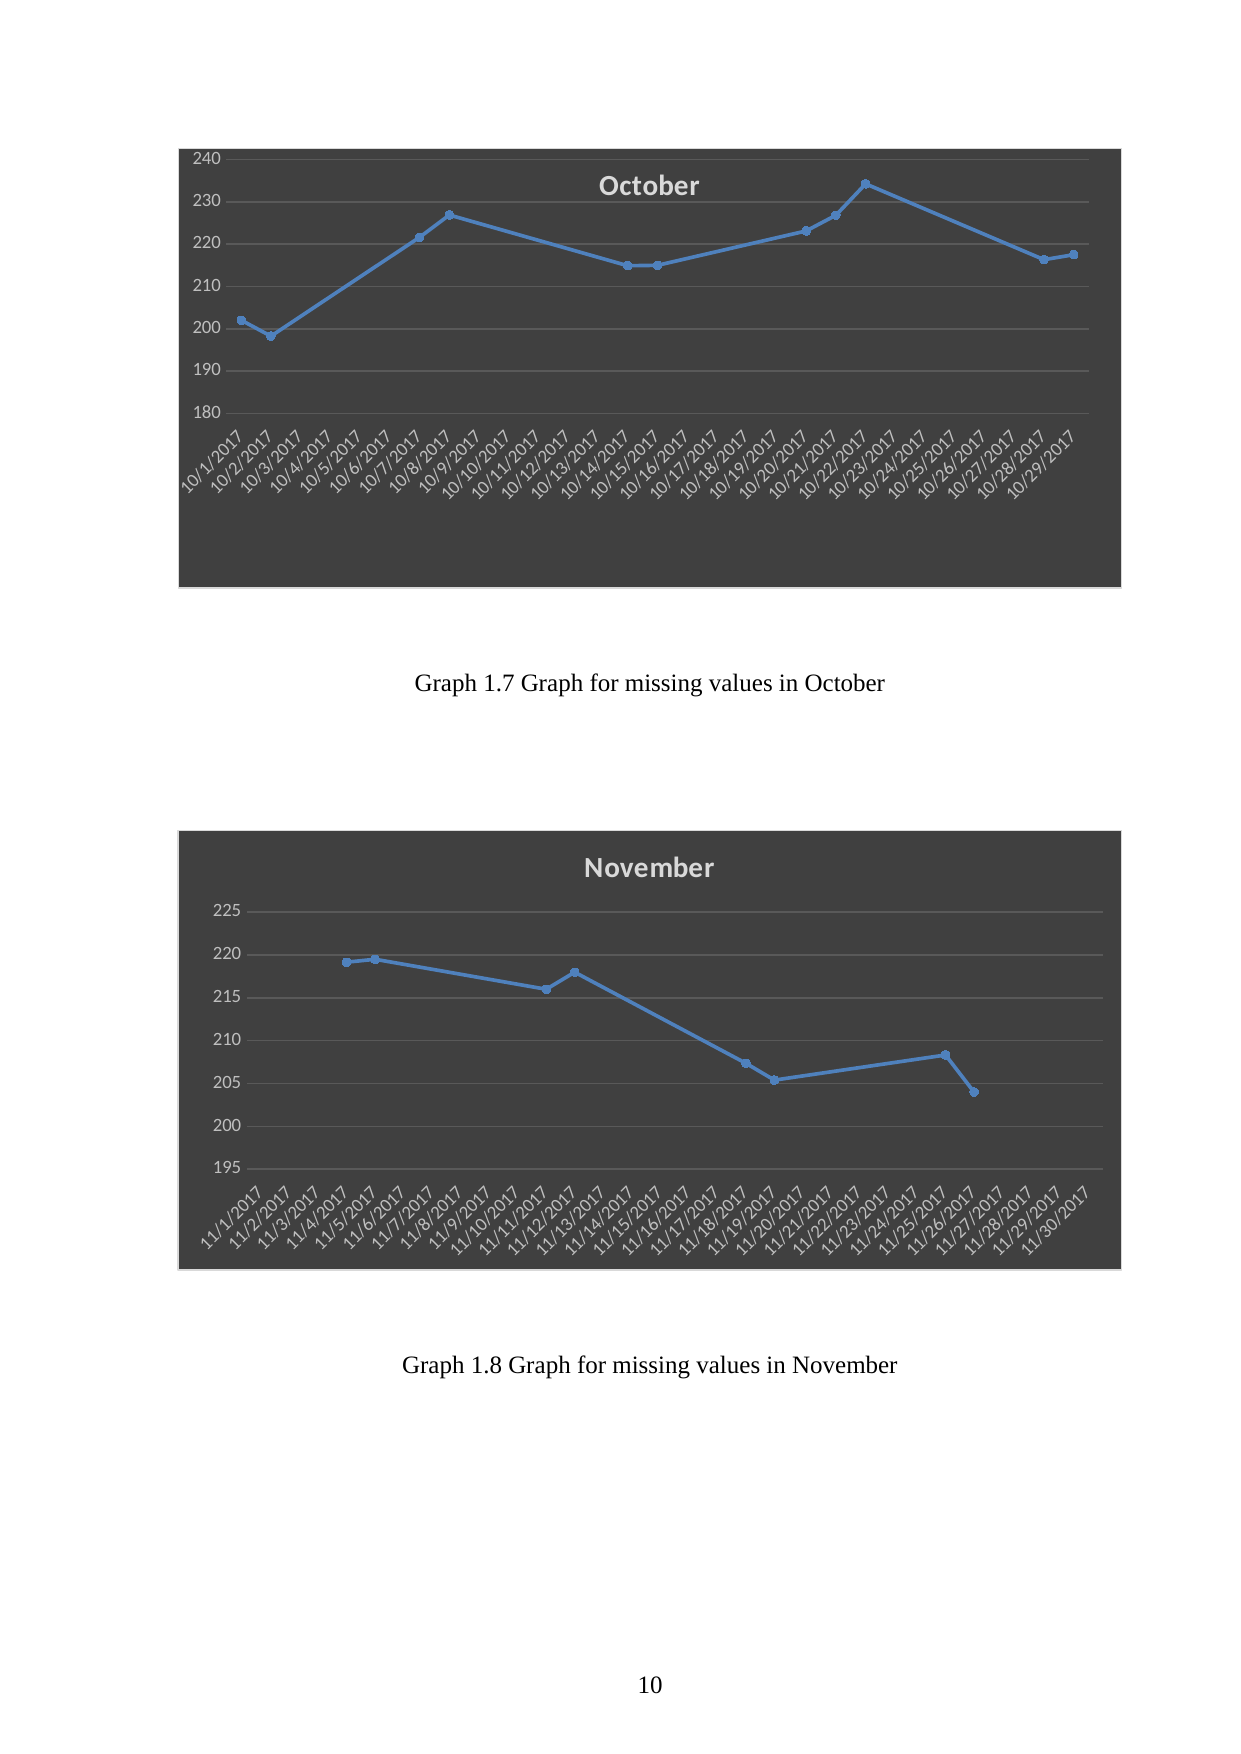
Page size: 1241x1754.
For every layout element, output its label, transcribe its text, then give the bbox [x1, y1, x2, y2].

text Graph 1.8 Graph for missing values in November [177, 1350, 1122, 1378]
text Graph 1.7 Graph for missing values in October [177, 668, 1122, 697]
